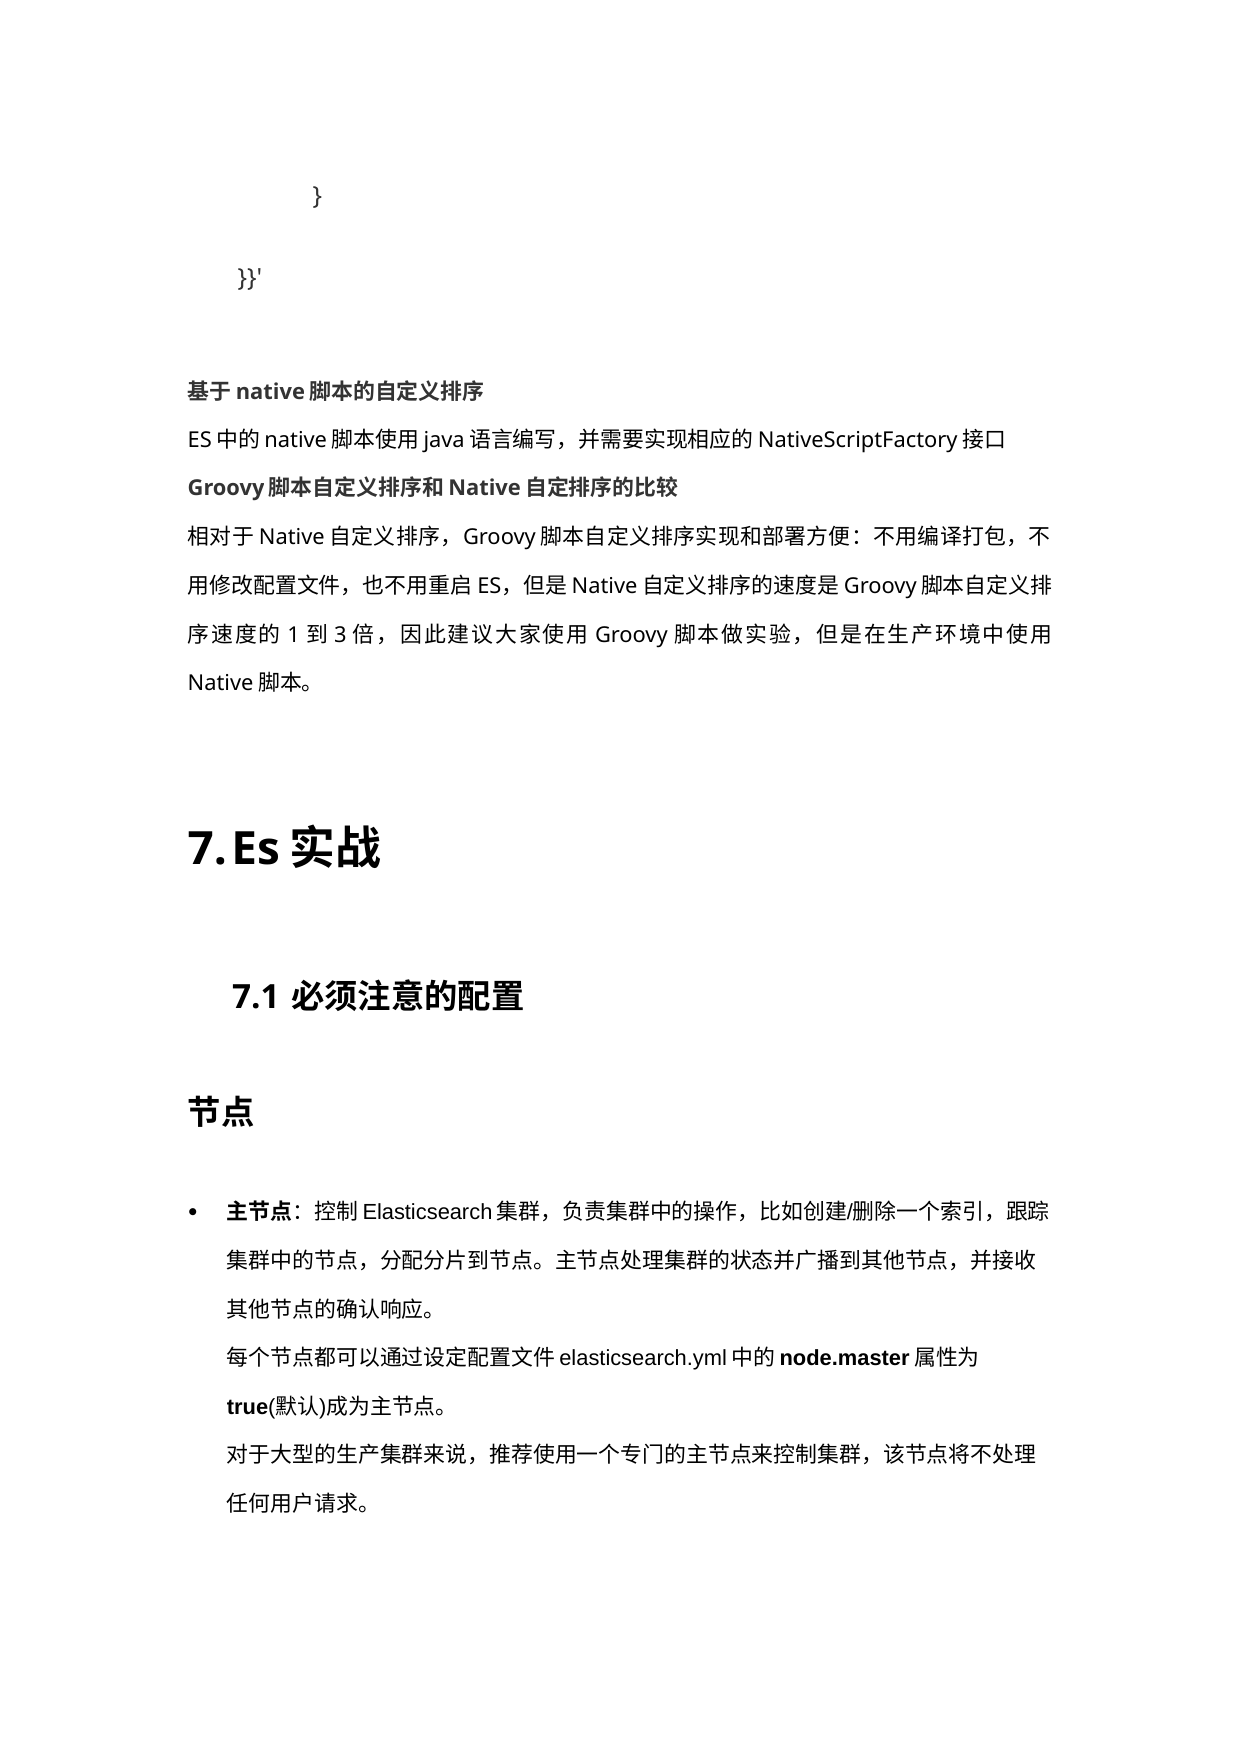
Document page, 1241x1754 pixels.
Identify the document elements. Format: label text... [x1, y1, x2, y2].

text 对于大型的生产集群来说，推荐使用一个专门的主节点来控制集群，该节点将不处理任何用户请求。 [227, 1437, 1053, 1518]
text } [187, 162, 1053, 227]
text Groovy脚本自定义排序和Native自定排序的比较 相对于Native自定义排序，Groovy脚本自定义排序实现和部署方便：不用编译打包，不用修改配置文件，也不用重启ES，但是Native自定义排序的速度是Groovy脚本自定义排序速度的1到3倍，因此建议大家使用Groovy脚本做实验，但是在生产环境中使用Native脚本。 [187, 470, 1053, 697]
text 每个节点都可以通过设定配置文件elasticsearch.yml中的node.master属性为true(默认)成为主节点。 [227, 1339, 1053, 1421]
text ES中的native脚本使用java语言编写，并需要实现相应的NativeScriptFactory接口 [187, 422, 1053, 454]
subtitle Es实战 [187, 796, 1053, 894]
text }}' [187, 244, 1053, 309]
text 基于native脚本的自定义排序 [187, 373, 1053, 406]
subtitle 节点 [187, 1077, 1053, 1142]
list 主节点：控制Elasticsearch集群，负责集群中的操作，比如创建/删除一个索引，跟踪集群中的节点，分配分片到节点。主节点处理集群的状态并广播到其他节点，并接收其他节点的确认响应。 [189, 1194, 1053, 1324]
subtitle 必须注意的配置 [232, 961, 1053, 1026]
